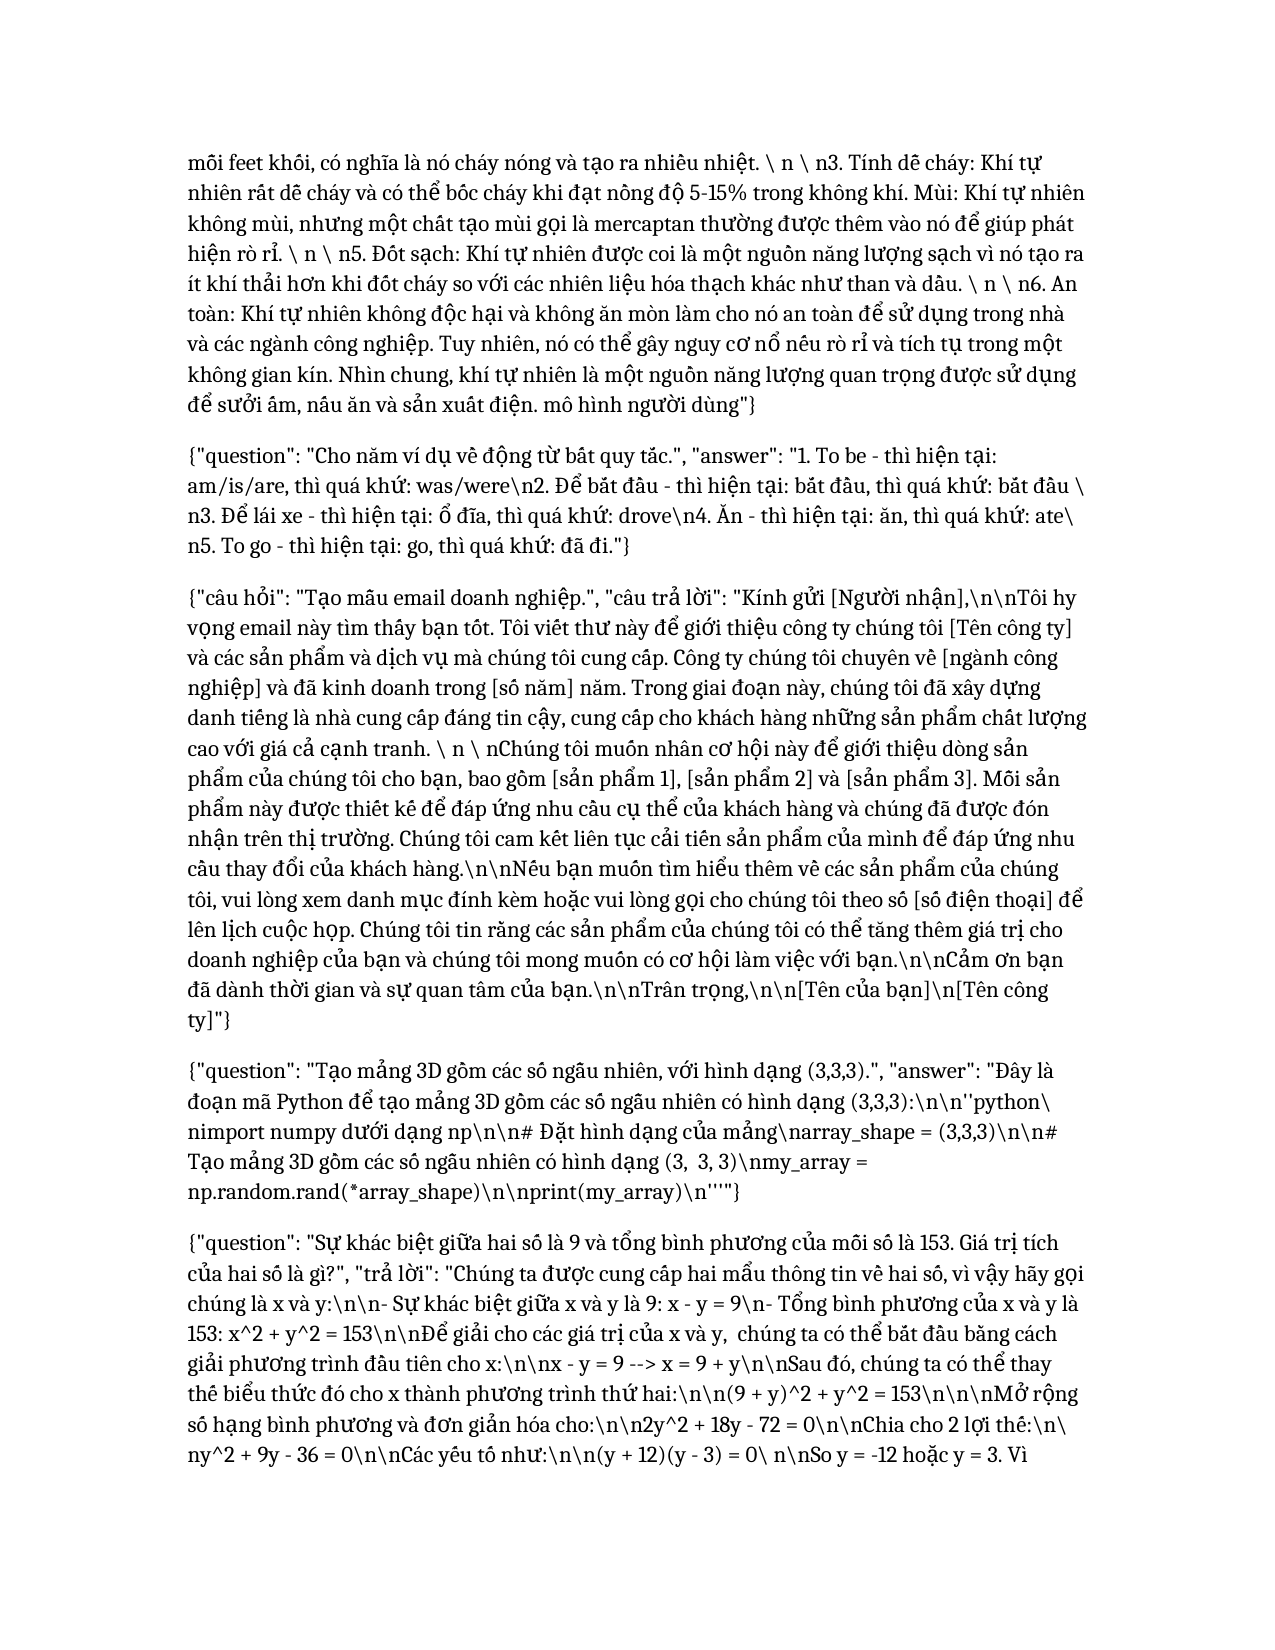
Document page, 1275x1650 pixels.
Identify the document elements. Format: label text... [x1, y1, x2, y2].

text {"question": "Tạo mảng 3D gồm các số ngẫu nhiên, với hình dạng (3,3,3).", "answer": "Đây là đoạn mã Python để tạo mảng 3D gồm các số ngẫu nhiên có hình dạng (3,3,3):\n\n''python\nimport numpy dưới dạng np\n\n# Đặt hình dạng của mảng\narray_shape = (3,3,3)\n\n# Tạo mảng 3D gồm các số ngẫu nhiên có hình dạng (3, 3, 3)\nmy_array = np.random.rand(*array_shape)\n\nprint(my_array)\n'''"} [187, 1058, 1087, 1206]
text {"câu hỏi": "Tạo mẫu email doanh nghiệp.", "câu trả lời": "Kính gửi [Người nhận],\n\nTôi hy vọng email này tìm thấy bạn tốt. Tôi viết thư này để giới thiệu công ty chúng tôi [Tên công ty] và các sản phẩm và dịch vụ mà chúng tôi cung cấp. Công ty chúng tôi chuyên về [ngành công nghiệp] và đã kinh doanh trong [số năm] năm. Trong giai đoạn này, chúng tôi đã xây dựng danh tiếng là nhà cung cấp đáng tin cậy, cung cấp cho khách hàng những sản phẩm chất lượng cao với giá cả cạnh tranh. \ n \ nChúng tôi muốn nhân cơ hội này để giới thiệu dòng sản phẩm của chúng tôi cho bạn, bao gồm [sản phẩm 1], [sản phẩm 2] và [sản phẩm 3]. Mỗi sản phẩm này được thiết kế để đáp ứng nhu cầu cụ thể của khách hàng và chúng đã được đón nhận trên thị trường. Chúng tôi cam kết liên tục cải tiến sản phẩm của mình để đáp ứng nhu cầu thay đổi của khách hàng.\n\nNếu bạn muốn tìm hiểu thêm về các sản phẩm của chúng tôi, vui lòng xem danh mục đính kèm hoặc vui lòng gọi cho chúng tôi theo số [số điện thoại] để lên lịch cuộc họp. Chúng tôi tin rằng các sản phẩm của chúng tôi có thể tăng thêm giá trị cho doanh nghiệp của bạn và chúng tôi mong muốn có cơ hội làm việc với bạn.\n\nCảm ơn bạn đã dành thời gian và sự quan tâm của bạn.\n\nTrân trọng,\n\n[Tên của bạn]\n[Tên công ty]"} [187, 584, 1087, 1034]
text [187, 1230, 1087, 1468]
text {"question": "Cho năm ví dụ về động từ bất quy tắc.", "answer": "1. To be - thì hiện tại: am/is/are, thì quá khứ: was/were\n2. Để bắt đầu - thì hiện tại: bắt đầu, thì quá khứ: bắt đầu \ n3. Để lái xe - thì hiện tại: ổ đĩa, thì quá khứ: drove\n4. Ăn - thì hiện tại: ăn, thì quá khứ: ate\n5. To go - thì hiện tại: go, thì quá khứ: đã đi."} [187, 443, 1087, 560]
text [187, 150, 1087, 418]
